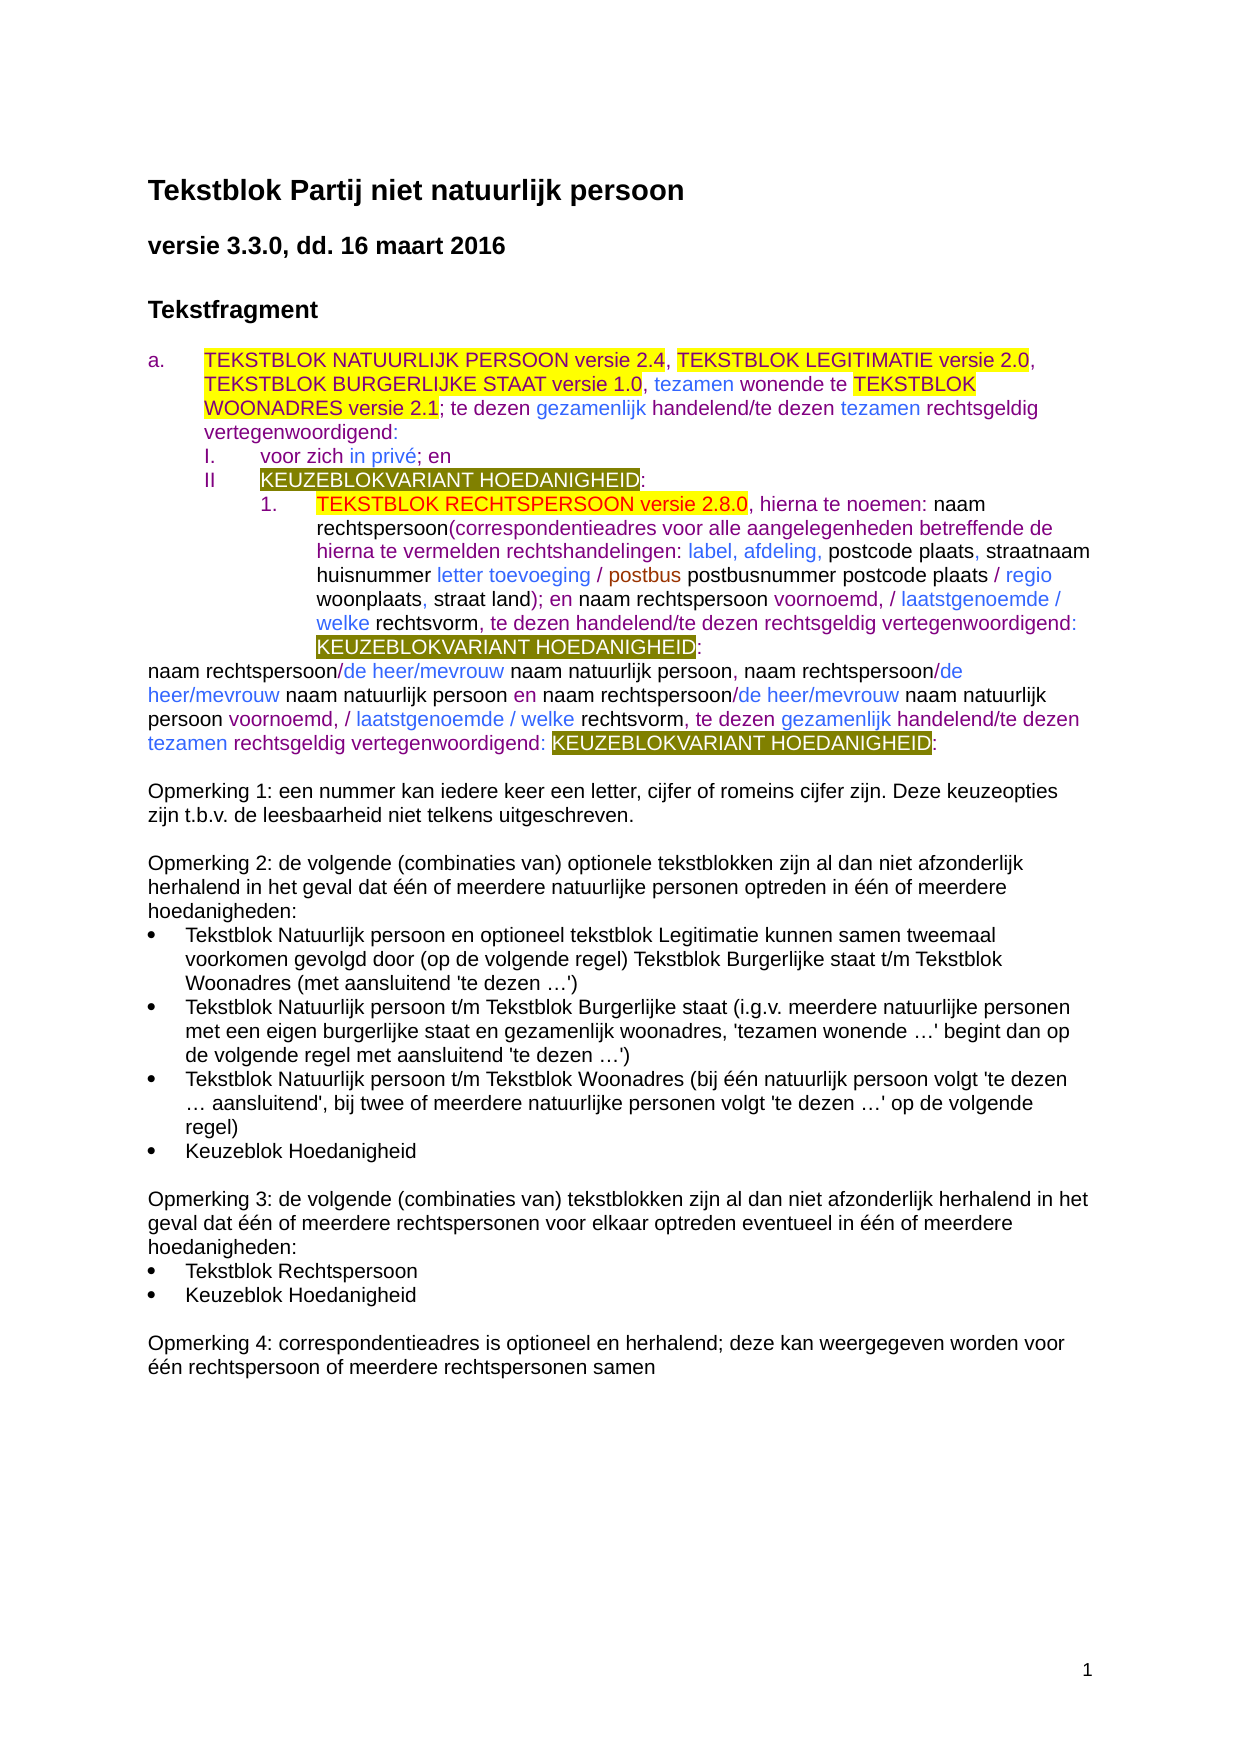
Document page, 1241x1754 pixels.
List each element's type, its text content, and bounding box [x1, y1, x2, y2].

list Keuzeblok Hoedanigheid [148, 1138, 1093, 1163]
text Opmerking 1: een nummer kan iedere keer een letter, cijfer of romeins cijfer zijn. Deze keuzeopties zijn t.b.v. de leesbaarheid niet telkens uitgeschreven. [148, 779, 1093, 827]
text Tekstfragment [148, 295, 1093, 324]
text naam rechtspersoon/de heer/mevrouw naam natuurlijk persoon, naam rechtspersoon/de heer/mevrouw naam natuurlijk persoon en naam rechtspersoon/de heer/mevrouw naam natuurlijk persoon voornoemd, / laatstgenoemde / welke rechtsvorm, te dezen gezamenlijk handelend/te dezen tezamen rechtsgeldig vertegenwoordigend: KEUZEBLOKVARIANT HOEDANIGHEID: [148, 659, 1093, 755]
text 1. TEKSTBLOK RECHTSPERSOON versie 2.8.0, hierna te noemen: naam rechtspersoon(correspondentieadres voor alle aangelegenheden betreffende de hierna te vermelden rechtshandelingen: label, afdeling, postcode plaats, straatnaam huisnummer letter toevoeging / postbus postbusnummer postcode plaats / regio woonplaats, straat land); en naam rechtspersoon voornoemd, / laatstgenoemde / welke rechtsvorm, te dezen handelend/te dezen rechtsgeldig vertegenwoordigend: KEUZEBLOKVARIANT HOEDANIGHEID: [260, 491, 1093, 659]
text II KEUZEBLOKVARIANT HOEDANIGHEID: [204, 467, 1093, 491]
list Tekstblok Natuurlijk persoon t/m Tekstblok Burgerlijke staat (i.g.v. meerdere natuurlijke personen met een eigen burgerlijke staat en gezamenlijk woonadres, 'tezamen wonende …' begint dan op de volgende regel met aansluitend 'te dezen …') [148, 994, 1093, 1067]
subtitle Tekstblok Partij niet natuurlijk persoon [148, 173, 1093, 206]
list Tekstblok Rechtspersoon [148, 1258, 1093, 1282]
text Opmerking 3: de volgende (combinaties van) tekstblokken zijn al dan niet afzonderlijk herhalend in het geval dat één of meerdere rechtspersonen voor elkaar optreden eventueel in één of meerdere hoedanigheden: [148, 1187, 1093, 1258]
list Keuzeblok Hoedanigheid [148, 1282, 1093, 1307]
text Opmerking 2: de volgende (combinaties van) optionele tekstblokken zijn al dan niet afzonderlijk herhalend in het geval dat één of meerdere natuurlijke personen optreden in één of meerdere hoedanigheden: [148, 851, 1093, 923]
list Tekstblok Natuurlijk persoon t/m Tekstblok Woonadres (bij één natuurlijk persoon volgt 'te dezen … aansluitend', bij twee of meerdere natuurlijke personen volgt 'te dezen …' op de volgende regel) [148, 1067, 1093, 1138]
subtitle versie 3.3.0, dd. 16 maart 2016 [148, 231, 1093, 260]
list Tekstblok Natuurlijk persoon en optioneel tekstblok Legitimatie kunnen samen tweemaal voorkomen gevolgd door (op de volgende regel) Tekstblok Burgerlijke staat t/m Tekstblok Woonadres (met aansluitend 'te dezen …') [148, 923, 1093, 994]
text Opmerking 4: correspondentieadres is optioneel en herhalend; deze kan weergegeven worden voor één rechtspersoon of meerdere rechtspersonen samen [148, 1331, 1093, 1378]
text I. voor zich in privé; en [204, 443, 1093, 467]
text a. TEKSTBLOK NATUURLIJK PERSOON versie 2.4, TEKSTBLOK LEGITIMATIE versie 2.0, TEKSTBLOK BURGERLIJKE STAAT versie 1.0, tezamen wonende te TEKSTBLOK WOONADRES versie 2.1; te dezen gezamenlijk handelend/te dezen tezamen rechtsgeldig vertegenwoordigend: [148, 348, 1093, 443]
